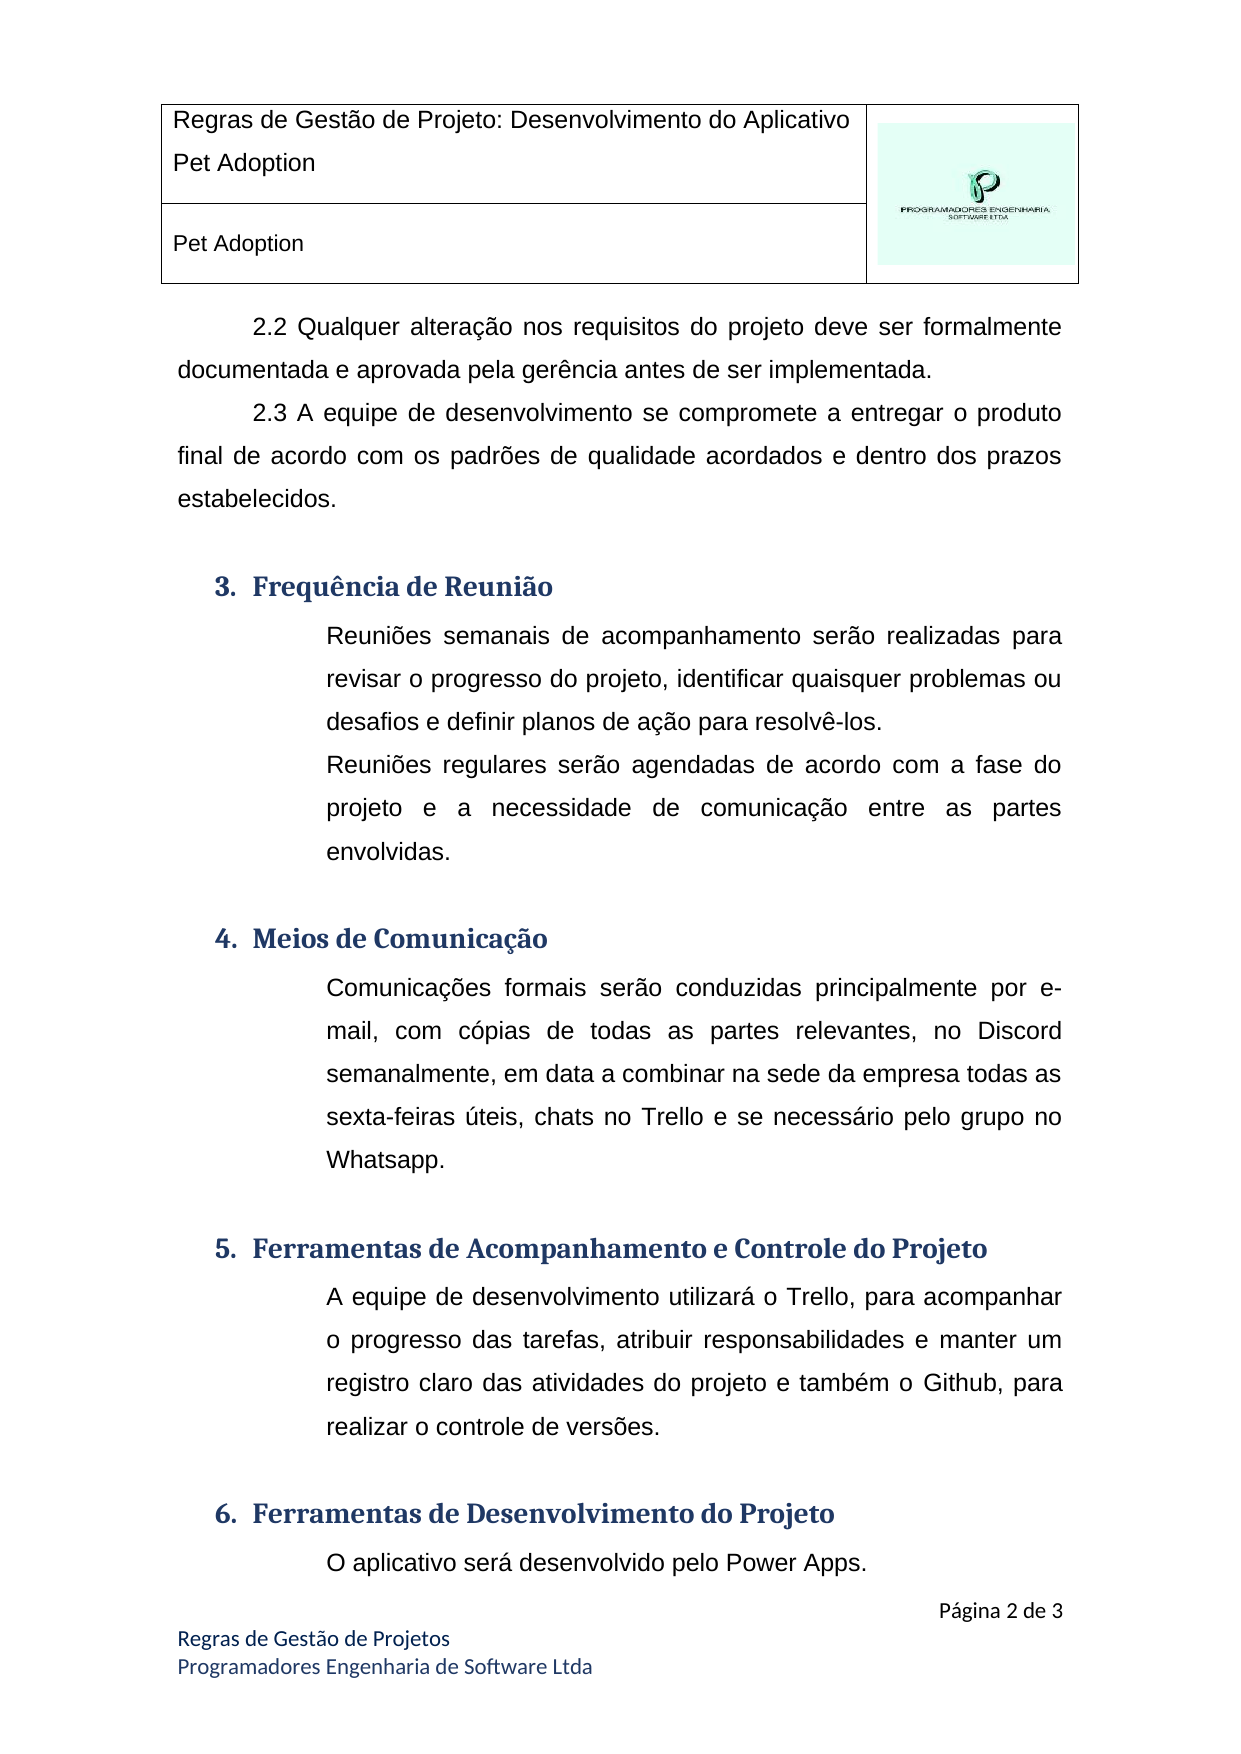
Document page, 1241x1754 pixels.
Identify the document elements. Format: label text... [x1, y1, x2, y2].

text 2.2 Qualquer alteração nos requisitos do projeto deve ser formalmente documentada e aprovada pela gerência antes de ser implementada. [177, 312, 1063, 384]
text A equipe de desenvolvimento utilizará o Trello, para acompanhar o progresso das tarefas, atribuir responsabilidades e manter um registro claro das atividades do projeto e também o Github, para realizar o controle de versões. [326, 1282, 1063, 1440]
text Reuniões semanais de acompanhamento serão realizadas para revisar o progresso do projeto, identificar quaisquer problemas ou desafios e definir planos de ação para resolvê-los. [326, 621, 1063, 736]
list Ferramentas de Acompanhamento e Controle do Projeto [215, 1232, 1063, 1265]
list Meios de Comunicação [215, 923, 1063, 956]
text O aplicativo será desenvolvido pelo Power Apps. [326, 1548, 1063, 1577]
text Comunicações formais serão conduzidas principalmente por e-mail, com cópias de todas as partes relevantes, no Discord semanalmente, em data a combinar na sede da empresa todas as sexta-feiras úteis, chats no Trello e se necessário pelo grupo no Whatsapp. [326, 973, 1063, 1174]
text 2.3 A equipe de desenvolvimento se compromete a entregar o produto final de acordo com os padrões de qualidade acordados e dentro dos prazos estabelecidos. [177, 398, 1063, 513]
list Ferramentas de Desenvolvimento do Projeto [215, 1498, 1063, 1531]
picture [877, 123, 1075, 265]
text Reuniões regulares serão agendadas de acordo com a fase do projeto e a necessidade de comunicação entre as partes envolvidas. [326, 750, 1063, 865]
list Frequência de Reunião [215, 571, 1063, 604]
